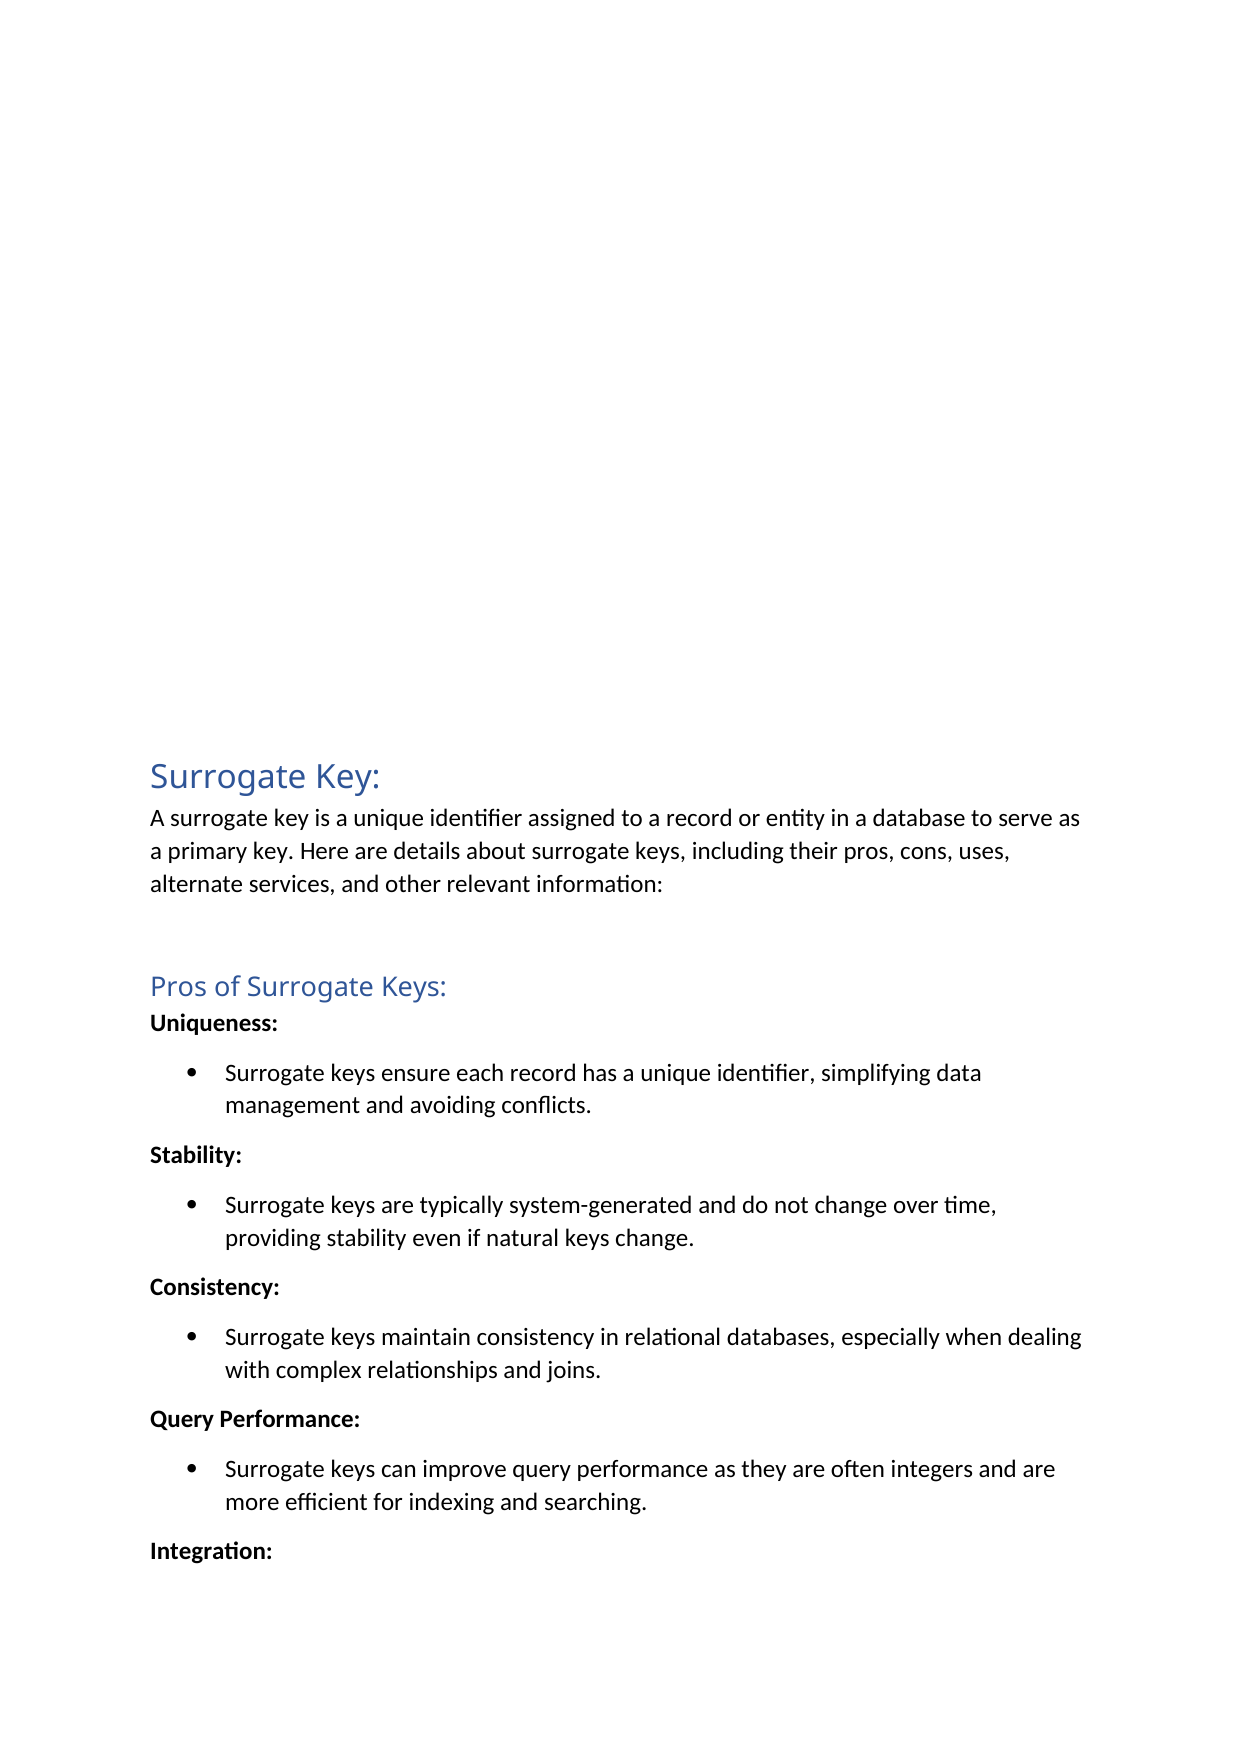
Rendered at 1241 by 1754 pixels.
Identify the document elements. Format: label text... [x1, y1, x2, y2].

list Surrogate keys ensure each record has a unique identifier, simplifying data management and avoiding conflicts. [187, 1057, 1090, 1120]
subtitle Pros of Surrogate Keys: [150, 967, 1090, 1004]
text Query Performance: [150, 1403, 1090, 1434]
subtitle Surrogate Key: [150, 753, 1090, 799]
text Stability: [150, 1139, 1090, 1170]
list Surrogate keys maintain consistency in relational databases, especially when dealing with complex relationships and joins. [187, 1321, 1090, 1384]
text A surrogate key is a unique identifier assigned to a record or entity in a database to serve as a primary key. Here are details about surrogate keys, including their pros, cons, uses, alternate services, and other relevant information: [150, 802, 1090, 899]
list Surrogate keys can improve query performance as they are often integers and are more efficient for indexing and searching. [187, 1453, 1090, 1516]
list Surrogate keys are typically system-generated and do not change over time, providing stability even if natural keys change. [187, 1189, 1090, 1252]
text Uniqueness: [150, 1007, 1090, 1038]
text Integration: [150, 1535, 1090, 1566]
text Consistency: [150, 1271, 1090, 1302]
